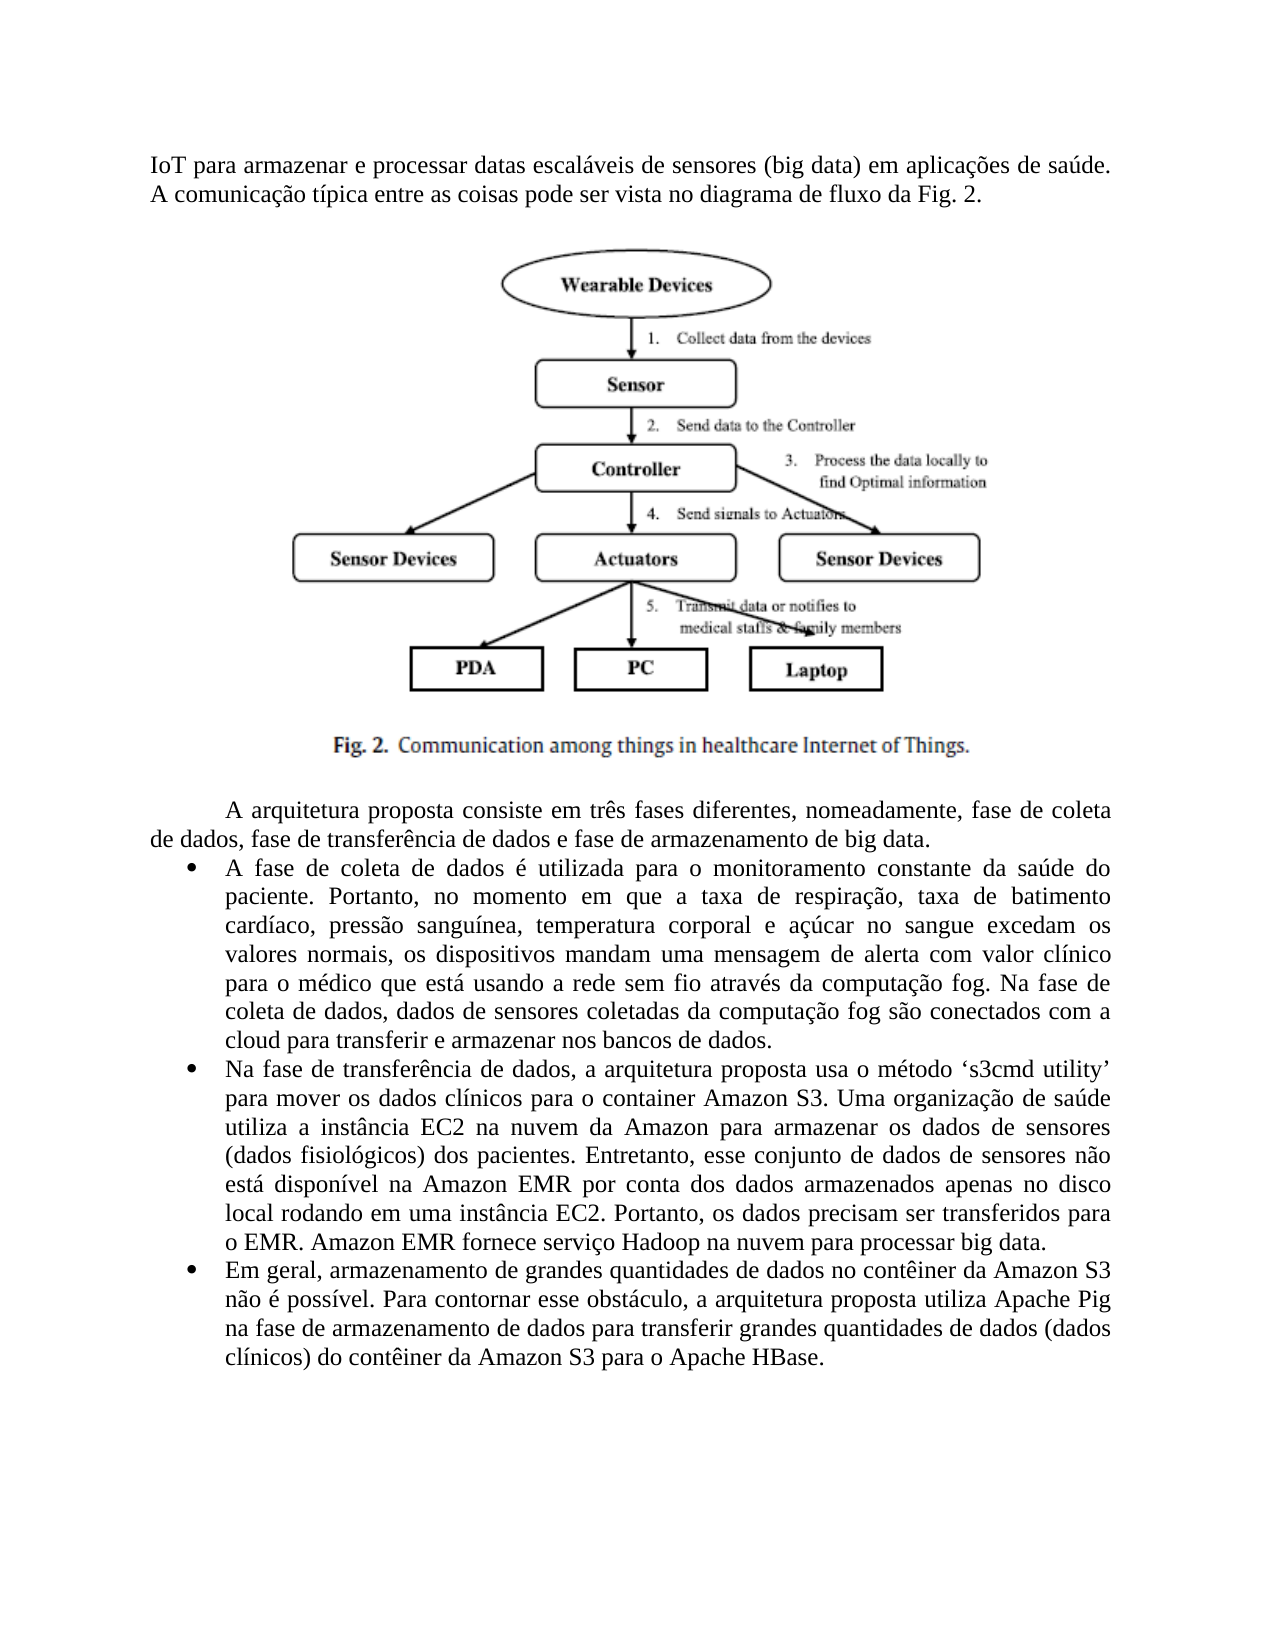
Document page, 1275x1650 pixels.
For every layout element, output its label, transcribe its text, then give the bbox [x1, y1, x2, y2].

text A arquitetura proposta consiste em três fases diferentes, nomeadamente, fase de coleta de dados, fase de transferência de dados e fase de armazenamento de big data. [150, 795, 1112, 853]
list Em geral, armazenamento de grandes quantidades de dados no contêiner da Amazon S3 não é possível. Para contornar esse obstáculo, a arquitetura proposta utiliza Apache Pig na fase de armazenamento de dados para transferir grandes quantidades de dados (dados clínicos) do contêiner da Amazon S3 para o Apache HBase. [187, 1255, 1112, 1370]
list A fase de coleta de dados é utilizada para o monitoramento constante da saúde do paciente. Portanto, no momento em que a taxa de respiração, taxa de batimento cardíaco, pressão sanguínea, temperatura corporal e açúcar no sangue excedam os valores normais, os dispositivos mandam uma mensagem de alerta com valor clínico para o médico que está usando a rede sem fio através da computação fog. Na fase de coleta de dados, dados de sensores coletadas da computação fog são conectados com a cloud para transferir e armazenar nos bancos de dados. [187, 853, 1112, 1054]
list Na fase de transferência de dados, a arquitetura proposta usa o método ‘s3cmd utility’ para mover os dados clínicos para o container Amazon S3. Uma organização de saúde utiliza a instância EC2 na nuvem da Amazon para armazenar os dados de sensores (dados fisiológicos) dos pacientes. Entretanto, esse conjunto de dados de sensores não está disponível na Amazon EMR por conta dos dados armazenados apenas no disco local rodando em uma instância EC2. Portanto, os dados precisam ser transferidos para o EMR. Amazon EMR fornece serviço Hadoop na nuvem para processar big data. [187, 1054, 1112, 1255]
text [150, 150, 1112, 207]
picture [277, 236, 998, 767]
